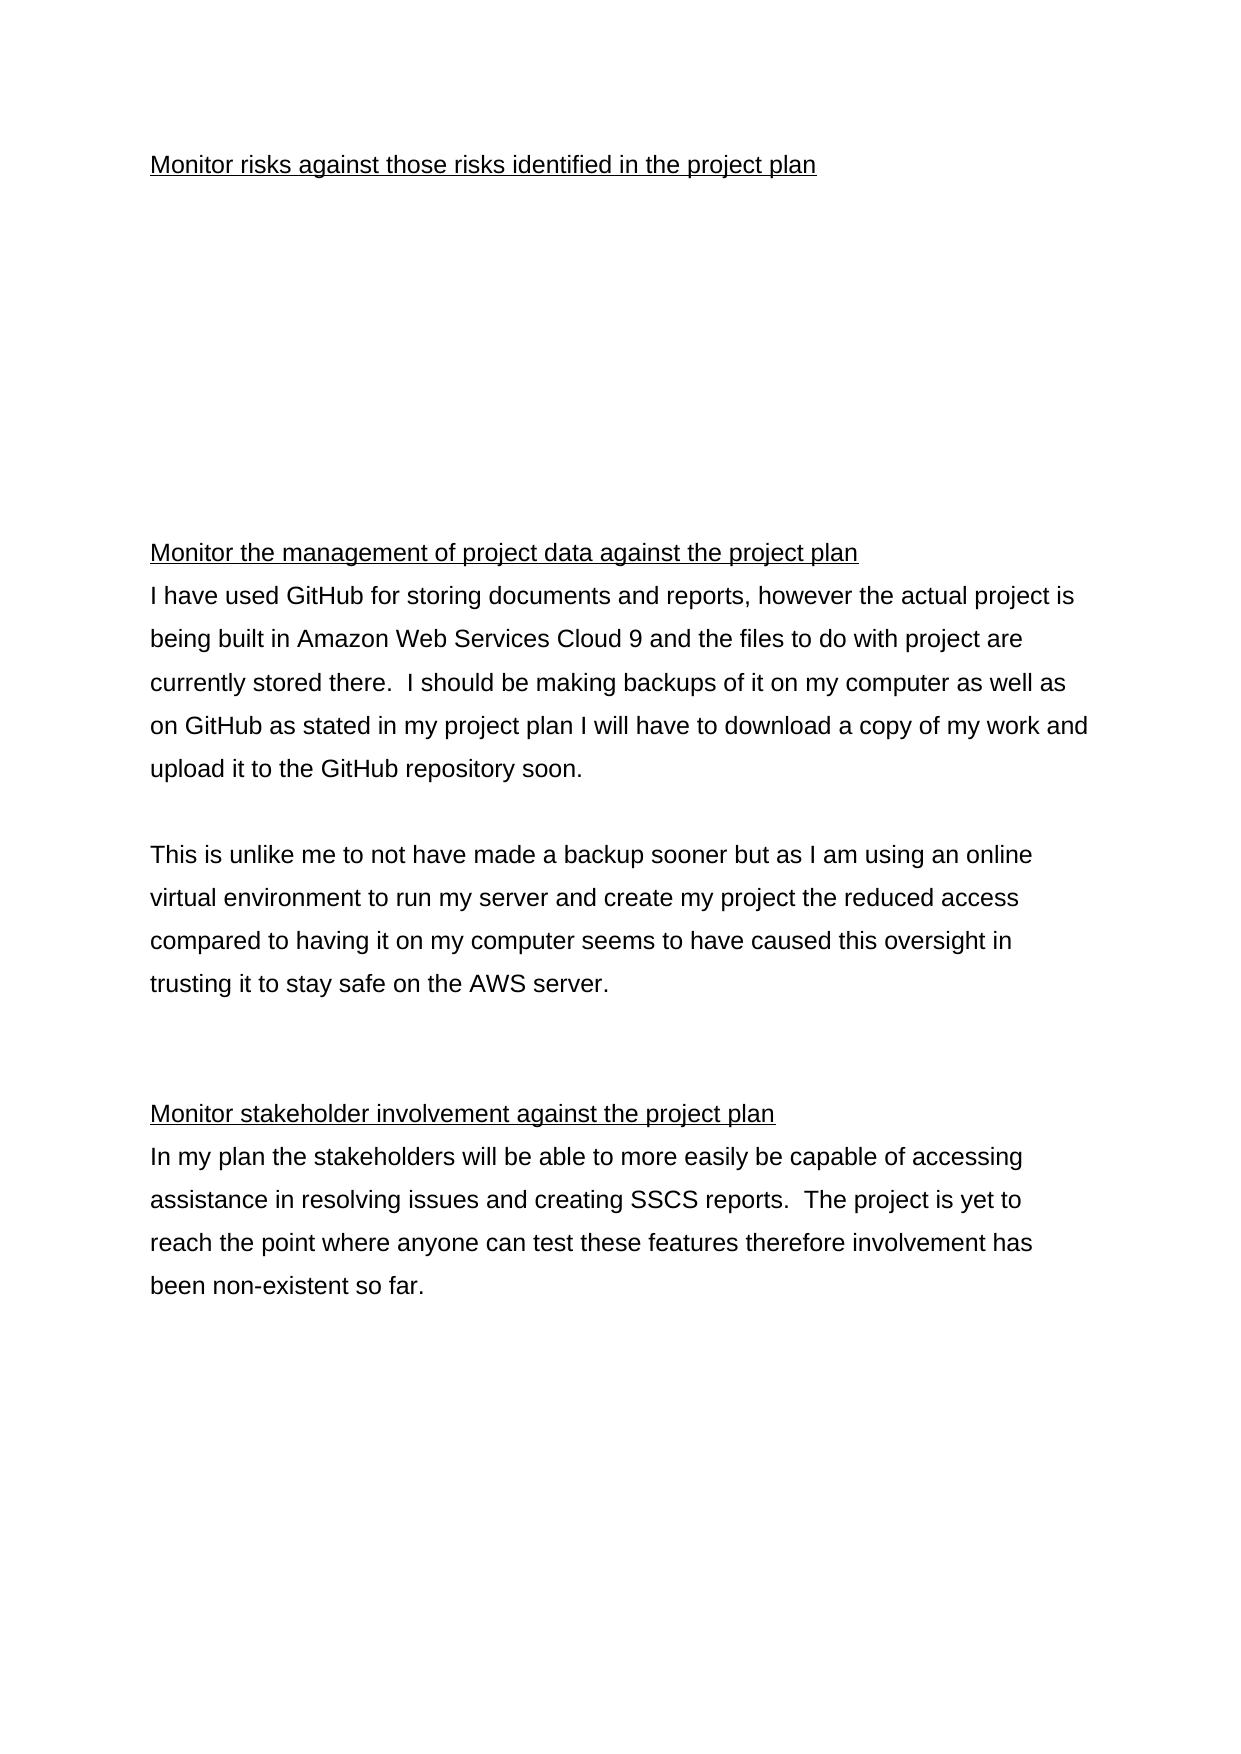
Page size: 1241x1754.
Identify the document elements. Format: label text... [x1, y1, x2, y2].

text I have used GitHub for storing documents and reports, however the actual project is being built in Amazon Web Services Cloud 9 and the files to do with project are currently stored there. I should be making backups of it on my computer as well as on GitHub as stated in my project plan I will have to download a copy of my work and upload it to the GitHub repository soon. [150, 581, 1090, 782]
text Monitor the management of project data against the project plan [150, 538, 1090, 567]
text Monitor risks against those risks identified in the project plan [150, 150, 1090, 179]
text This is unlike me to not have made a backup sooner but as I am using an online virtual environment to run my server and create my project the reduced access compared to having it on my computer seems to have caused this oversight in trusting it to stay safe on the AWS server. [150, 840, 1090, 998]
text Monitor stakeholder involvement against the project plan [150, 1099, 1090, 1127]
text In my plan the stakeholders will be able to more easily be capable of accessing assistance in resolving issues and creating SSCS reports. The project is yet to reach the point where anyone can test these features therefore involvement has been non-existent so far. [150, 1142, 1090, 1300]
